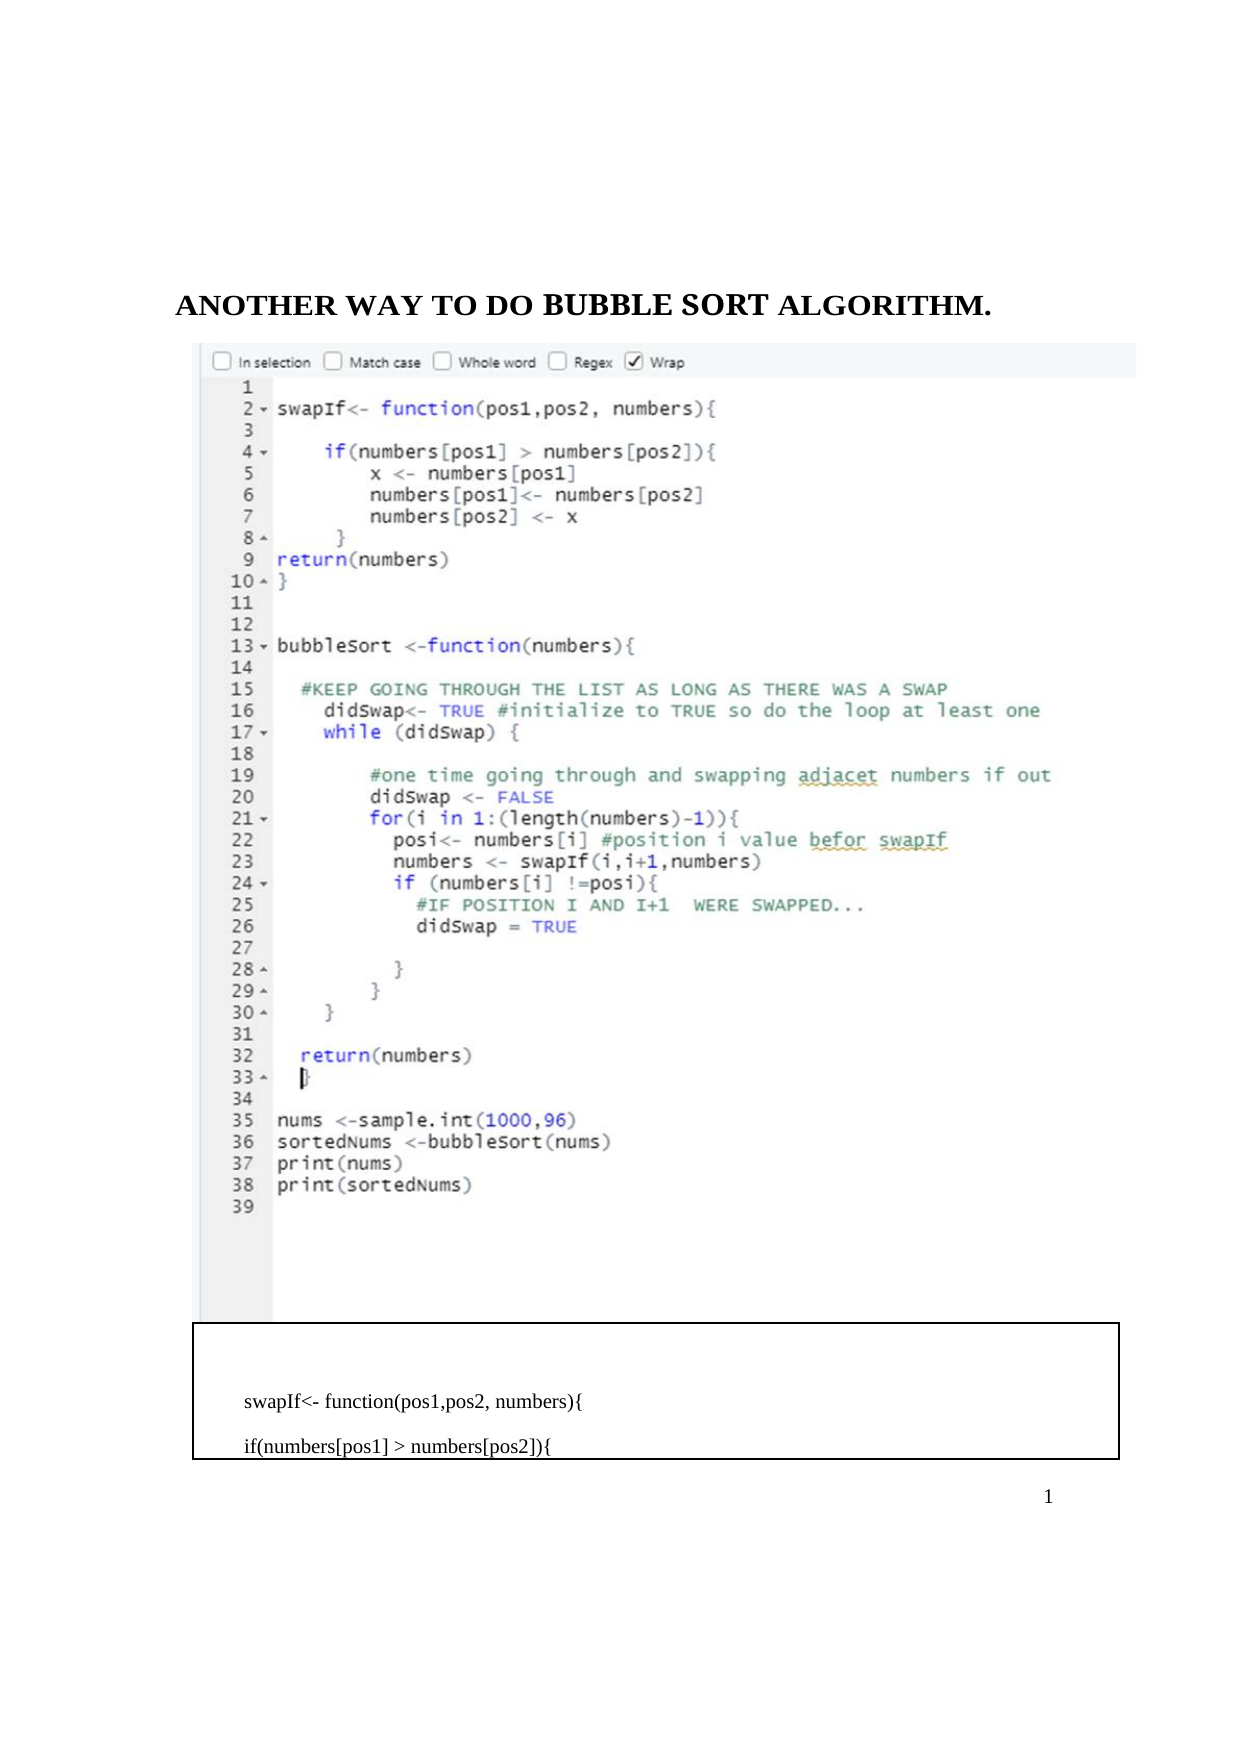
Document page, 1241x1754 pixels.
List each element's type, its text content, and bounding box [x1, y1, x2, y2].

subtitle ANOTHER WAY TO DO BUBBLE SORT ALGORITHM. [175, 284, 1065, 323]
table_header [194, 1324, 1118, 1458]
picture [191, 343, 1137, 1322]
